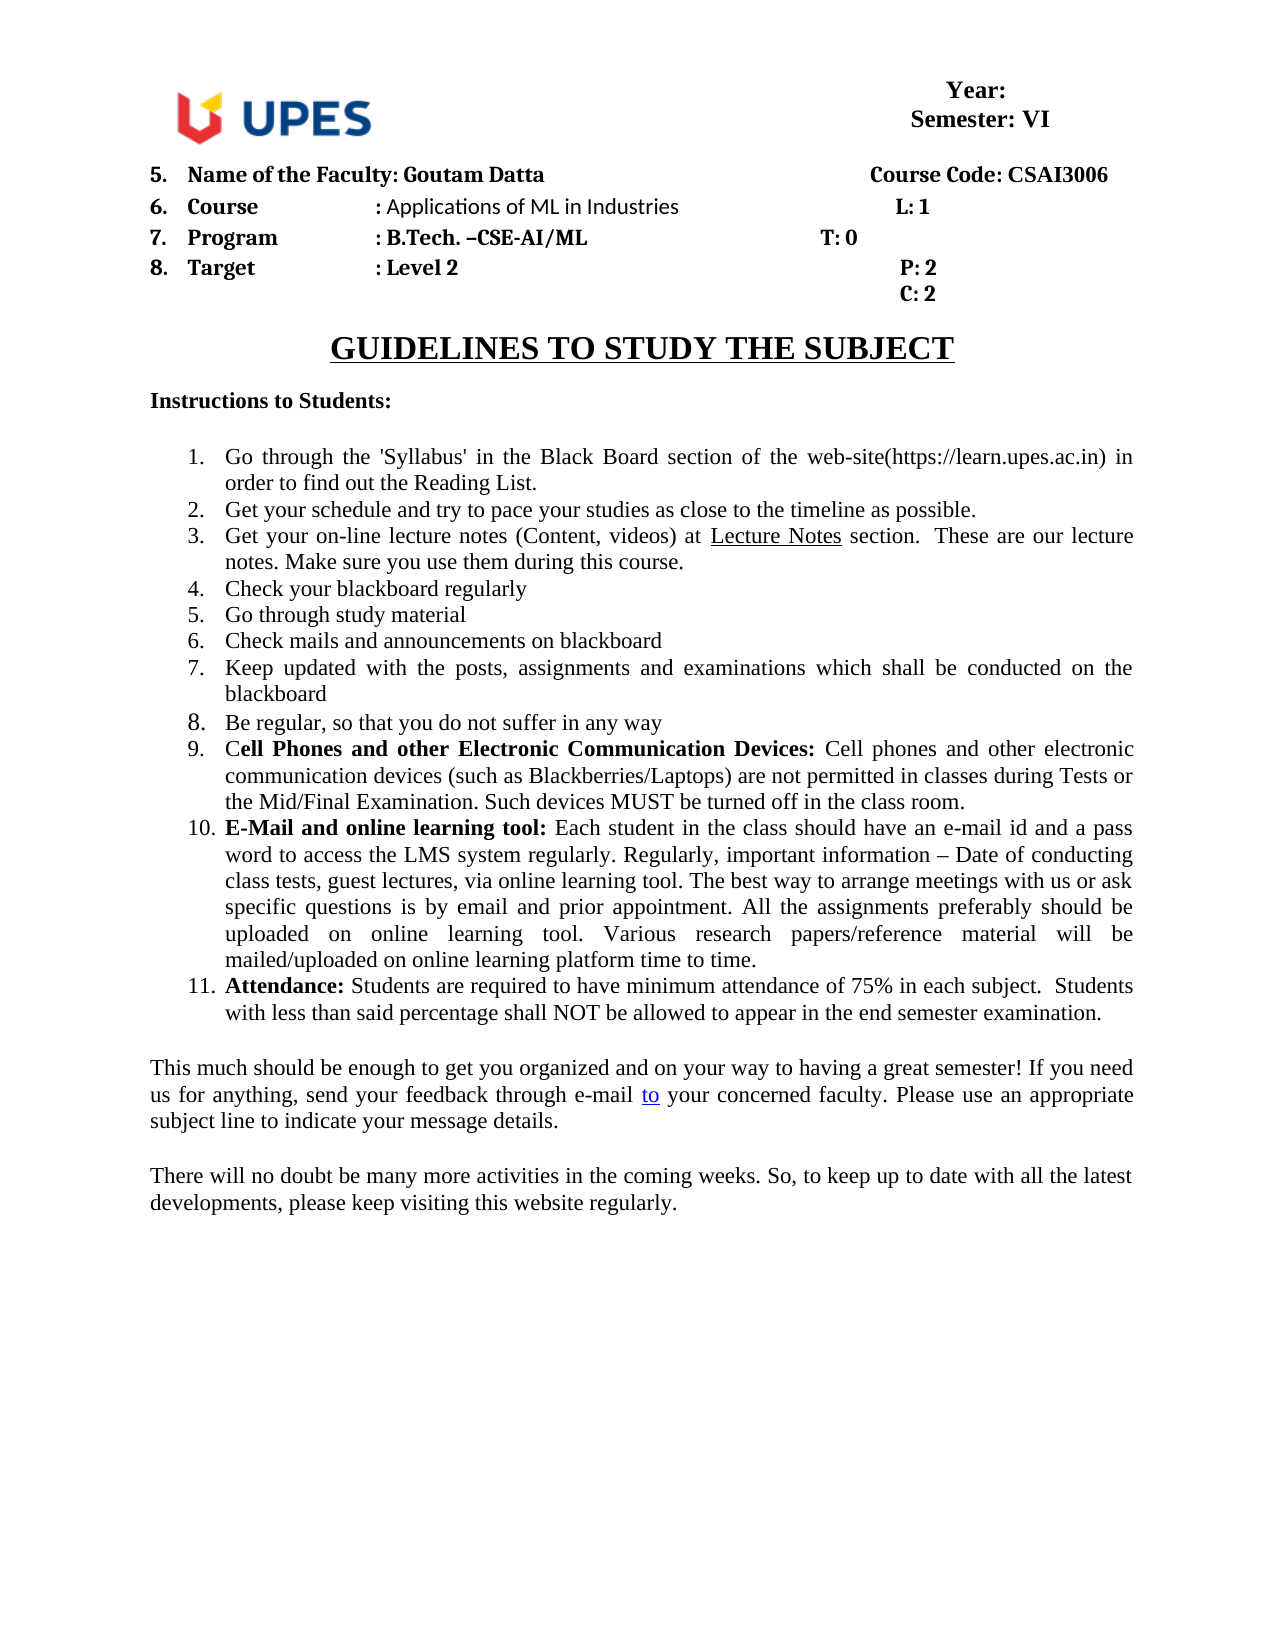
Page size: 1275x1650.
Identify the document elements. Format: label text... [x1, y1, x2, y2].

text This much should be enough to get you organized and on your way to having a great semester! If you need us for anything, send your feedback through e-mail to your concerned faculty. Please use an appropriate subject line to indicate your message details. [150, 1054, 1134, 1133]
picture [165, 82, 384, 155]
text Instructions to Students: [150, 387, 1134, 414]
list Check your blackboard regularly [187, 575, 1134, 601]
list Be regular, so that you do not suffer in any way [187, 707, 1134, 735]
list Cell Phones and other Electronic Communication Devices: Cell phones and other electronic communication devices (such as Blackberries/Laptops) are not permitted in classes during Tests or the Mid/Final Examination. Such devices MUST be turned off in the class room. [187, 735, 1134, 814]
text GUIDELINES TO STUDY THE SUBJECT [150, 328, 1134, 367]
text There will no doubt be many more activities in the coming weeks. So, to keep up to date with all the latest developments, please keep visiting this website regularly. [150, 1163, 1134, 1215]
list Check mails and announcements on blackboard [187, 627, 1134, 654]
list Keep updated with the posts, assignments and examinations which shall be conducted on the blackboard [187, 654, 1134, 707]
list Attendance: Students are required to have minimum attendance of 75% in each subject. Students with less than said percentage shall NOT be allowed to appear in the end semester examination. [187, 972, 1134, 1025]
list Get your schedule and try to pace your studies as close to the timeline as possible. [187, 496, 1134, 522]
list Go through the 'Syllabus' in the Black Board section of the web-site(https://learn.upes.ac.in) in order to find out the Reading List. [187, 443, 1134, 496]
list Go through study material [187, 601, 1134, 627]
list E-Mail and online learning tool: Each student in the class should have an e-mail id and a pass word to access the LMS system regularly. Regularly, important information – Date of conducting class tests, guest lectures, via online learning tool. The best way to arrange meetings with us or ask specific questions is by email and prior appointment. All the assignments preferably should be uploaded on online learning tool. Various research papers/reference material will be mailed/uploaded on online learning platform time to time. [187, 814, 1134, 972]
list Get your on-line lecture notes (Content, videos) at Lecture Notes section. These are our lecture notes. Make sure you use them during this course. [187, 522, 1134, 575]
